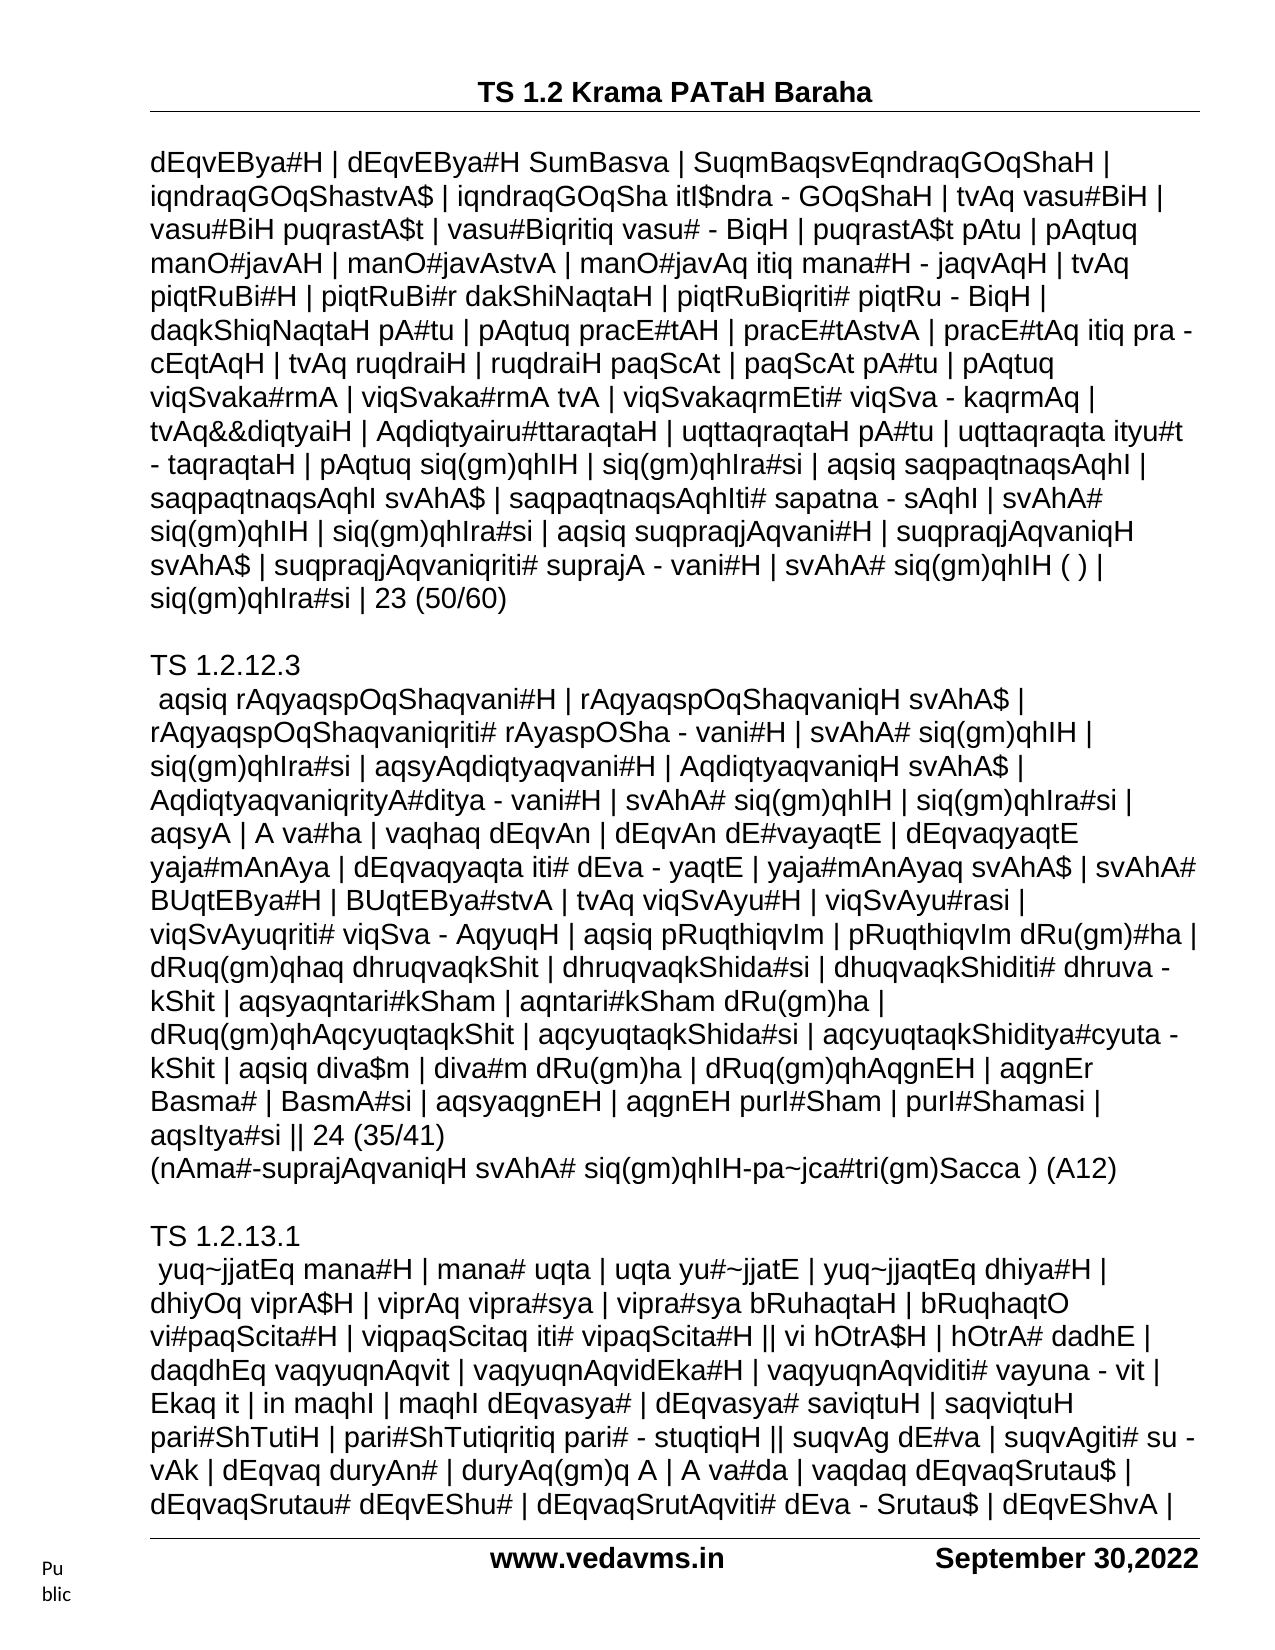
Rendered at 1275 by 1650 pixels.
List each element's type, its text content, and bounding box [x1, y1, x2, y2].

text aqsiq rAqyaqspOqShaqvani#H | rAqyaqspOqShaqvaniqH svAhA$ | rAqyaqspOqShaqvaniqriti# rAyaspOSha - vani#H | svAhA# siq(gm)qhIH | siq(gm)qhIra#si | aqsyAqdiqtyaqvani#H | AqdiqtyaqvaniqH svAhA$ | AqdiqtyaqvaniqrityA#ditya - vani#H | svAhA# siq(gm)qhIH | siq(gm)qhIra#si | aqsyA | A va#ha | vaqhaq dEqvAn | dEqvAn dE#vayaqtE | dEqvaqyaqtE yaja#mAnAya | dEqvaqyaqta iti# dEva - yaqtE | yaja#mAnAyaq svAhA$ | svAhA# BUqtEBya#H | BUqtEBya#stvA | tvAq viqSvAyu#H | viqSvAyu#rasi | viqSvAyuqriti# viqSva - AqyuqH | aqsiq pRuqthiqvIm | pRuqthiqvIm dRu(gm)#ha | dRuq(gm)qhaq dhruqvaqkShit | dhruqvaqkShida#si | dhuqvaqkShiditi# dhruva - kShit | aqsyaqntari#kSham | aqntari#kSham dRu(gm)ha | dRuq(gm)qhAqcyuqtaqkShit | aqcyuqtaqkShida#si | aqcyuqtaqkShiditya#cyuta - kShit | aqsiq diva$m | diva#m dRu(gm)ha | dRuq(gm)qhAqgnEH | aqgnEr Basma# | BasmA#si | aqsyaqgnEH | aqgnEH purI#Sham | purI#Shamasi | aqsItya#si || 24 (35/41) [150, 682, 1200, 1151]
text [150, 145, 1200, 615]
text (nAma#-suprajAqvaniqH svAhA# siq(gm)qhIH-pa~jca#tri(gm)Sacca ) (A12) [150, 1151, 1200, 1185]
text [150, 1252, 1200, 1520]
text TS 1.2.12.3 [150, 648, 1200, 682]
text TS 1.2.13.1 [150, 1218, 1200, 1252]
